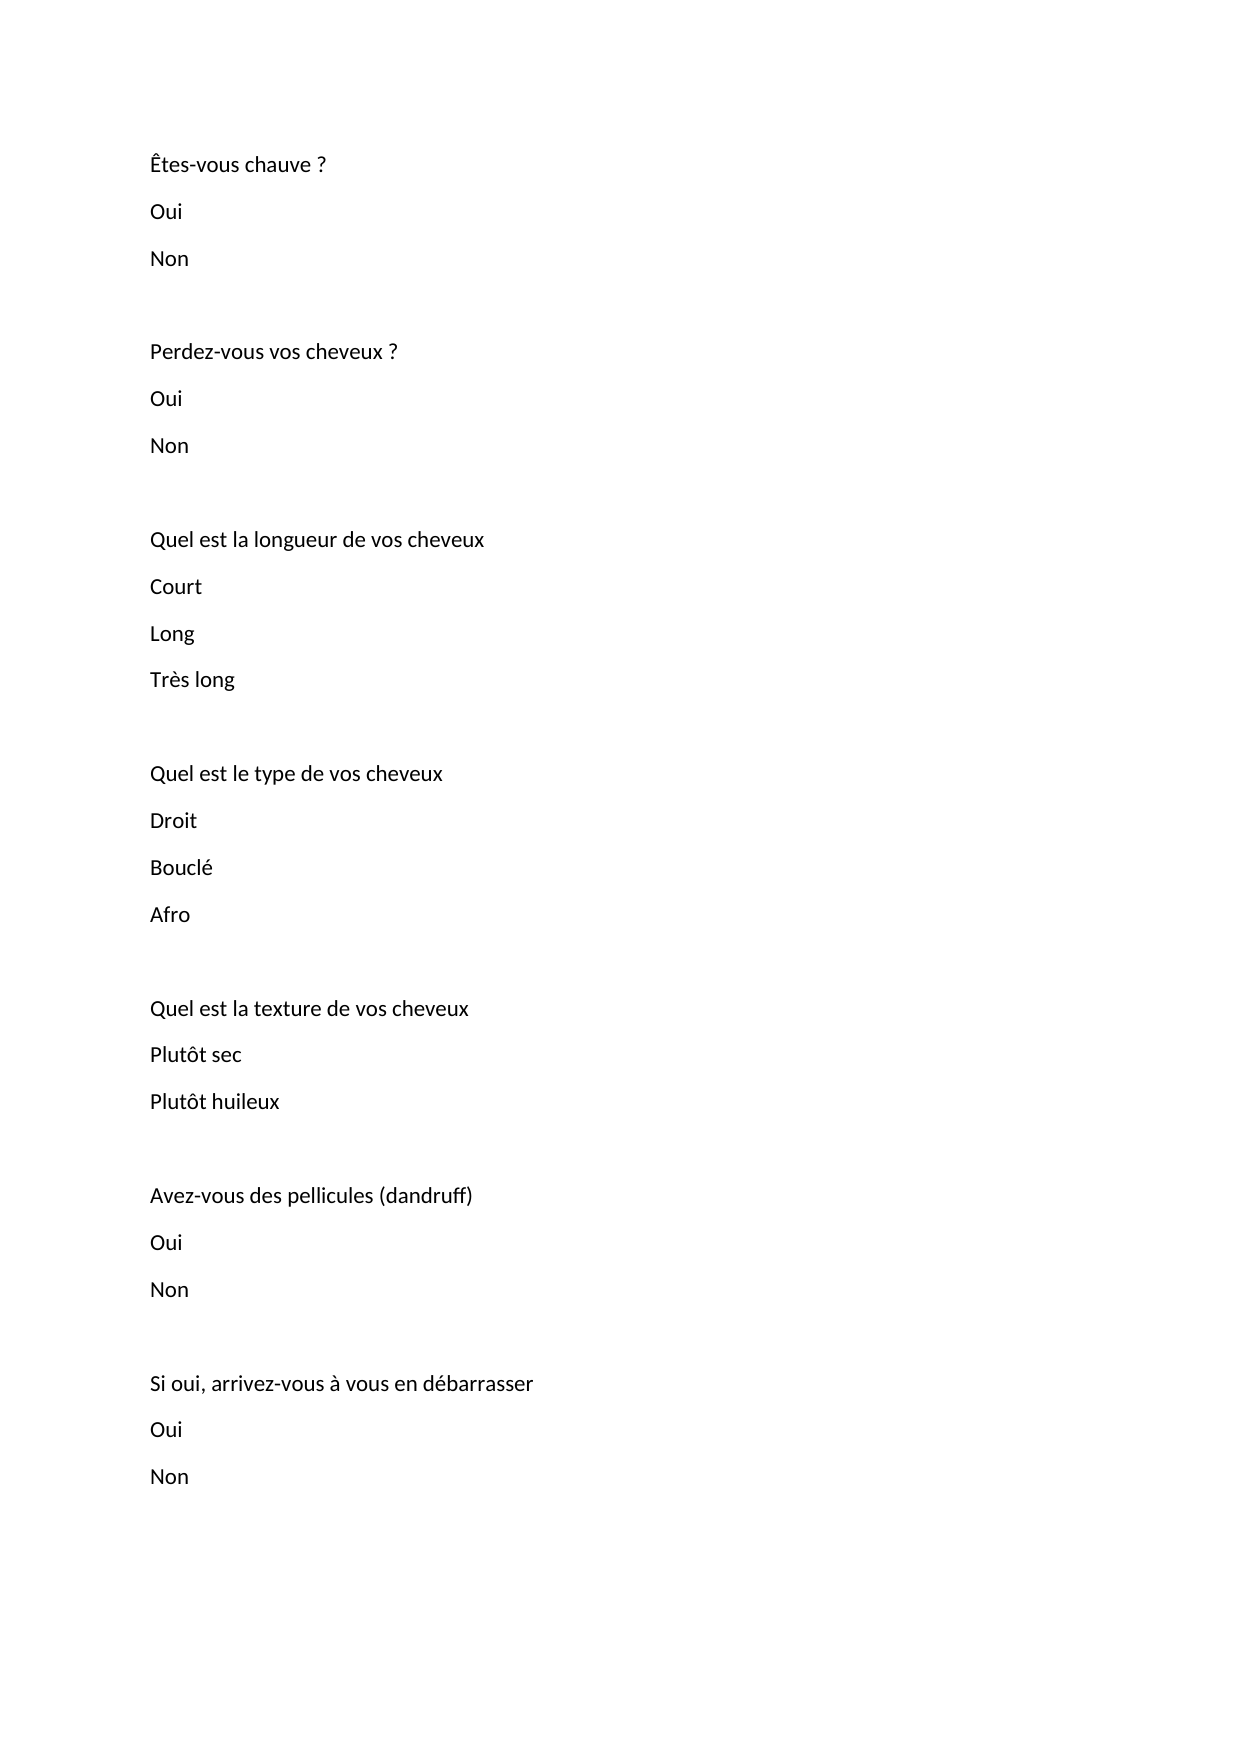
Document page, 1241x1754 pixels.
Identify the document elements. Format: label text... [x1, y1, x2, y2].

text Très long [150, 666, 1090, 694]
text Oui [150, 384, 1090, 412]
text Afro [150, 900, 1090, 928]
text Quel est la texture de vos cheveux [150, 994, 1090, 1022]
text Oui [150, 1416, 1090, 1444]
text Oui [150, 1228, 1090, 1256]
text Si oui, arrivez-vous à vous en débarrasser [150, 1369, 1090, 1397]
text Avez-vous des pellicules (dandruff) [150, 1181, 1090, 1209]
text Long [150, 619, 1090, 647]
text Non [150, 1275, 1090, 1303]
text Êtes-vous chauve ? [150, 150, 1090, 178]
text Oui [150, 197, 1090, 225]
text Droit [150, 806, 1090, 834]
text Quel est la longueur de vos cheveux [150, 525, 1090, 553]
text Quel est le type de vos cheveux [150, 759, 1090, 787]
text Plutôt huileux [150, 1087, 1090, 1116]
text Non [150, 431, 1090, 459]
text Non [150, 1462, 1090, 1491]
text Bouclé [150, 853, 1090, 881]
text Non [150, 244, 1090, 272]
text Perdez-vous vos cheveux ? [150, 337, 1090, 366]
text Court [150, 572, 1090, 600]
text Plutôt sec [150, 1041, 1090, 1069]
